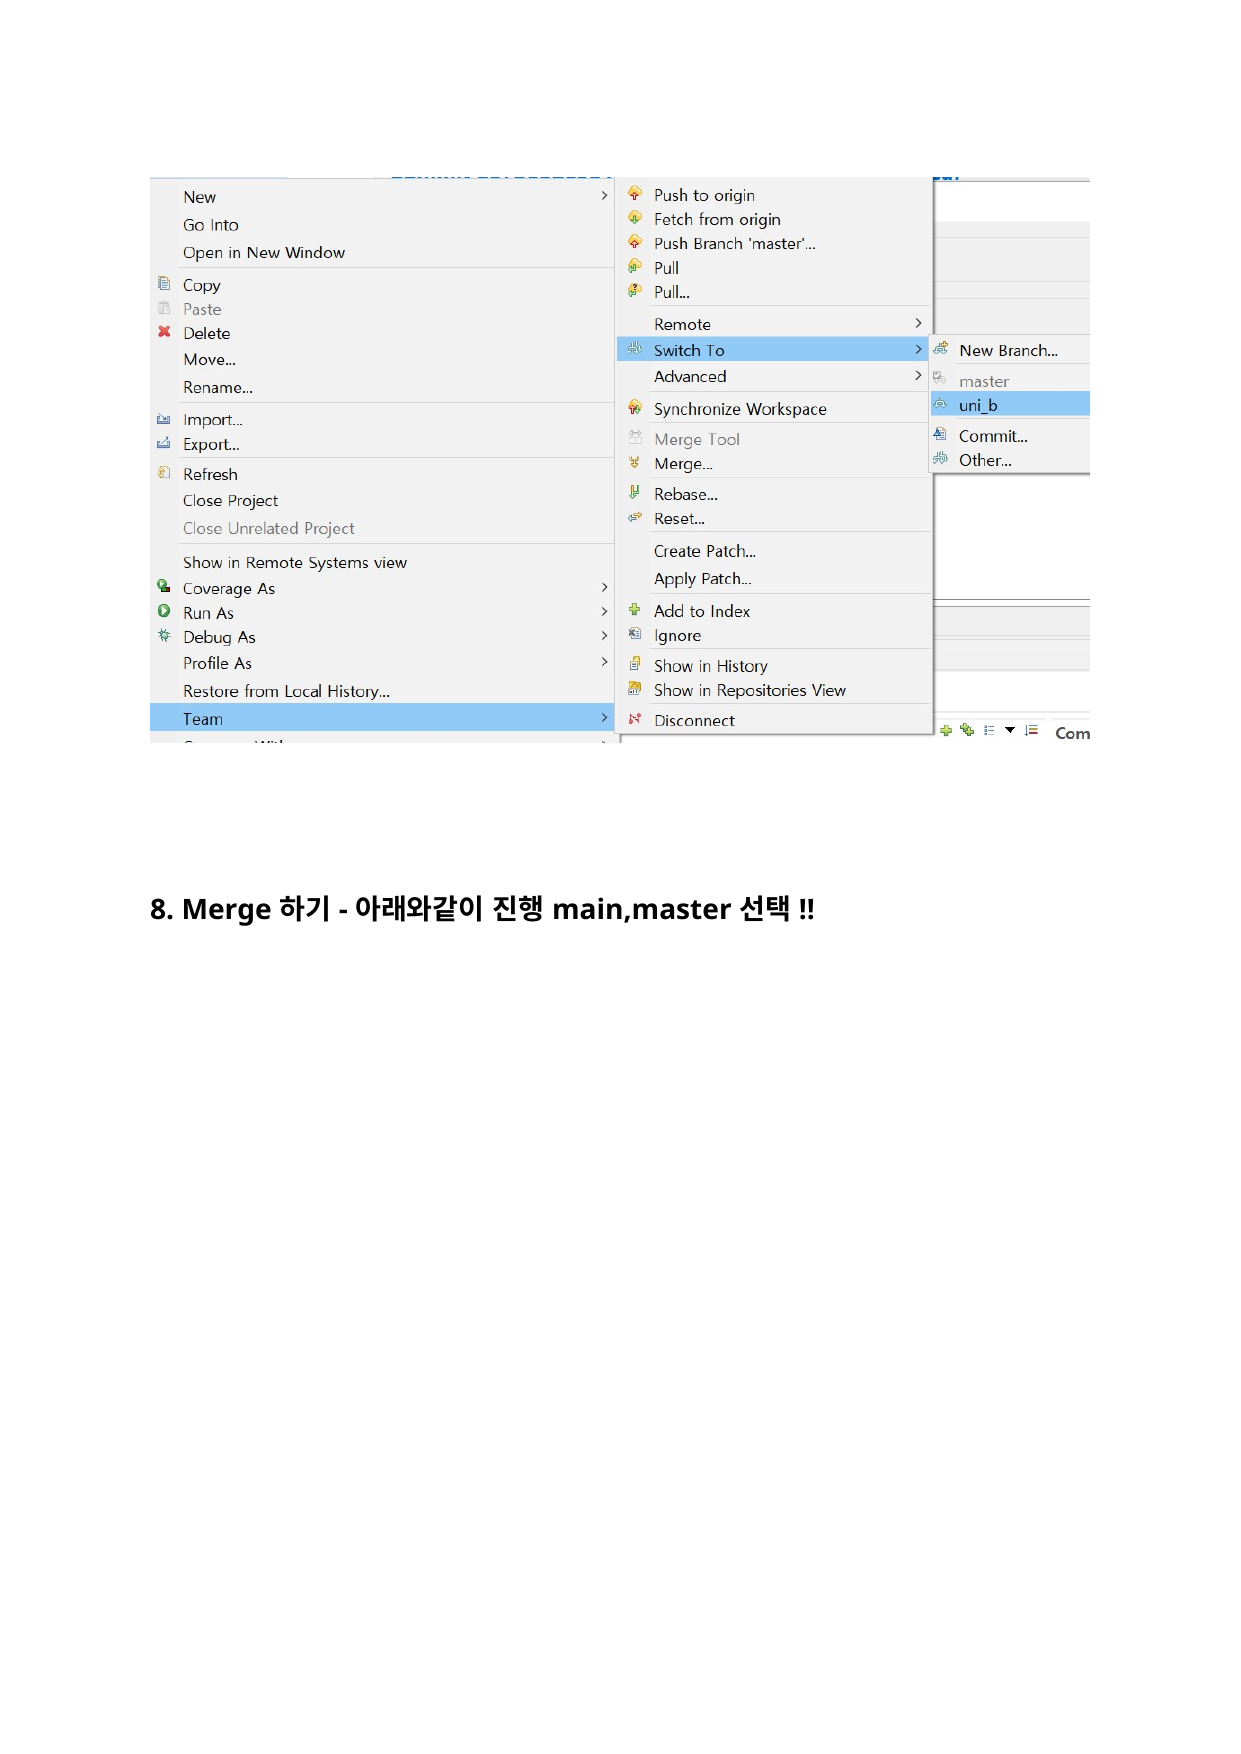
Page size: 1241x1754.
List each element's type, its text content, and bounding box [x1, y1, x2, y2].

text 8. Merge 하기 - 아래와같이 진행 main,master 선택 !! [150, 887, 1090, 928]
picture [150, 177, 1091, 743]
